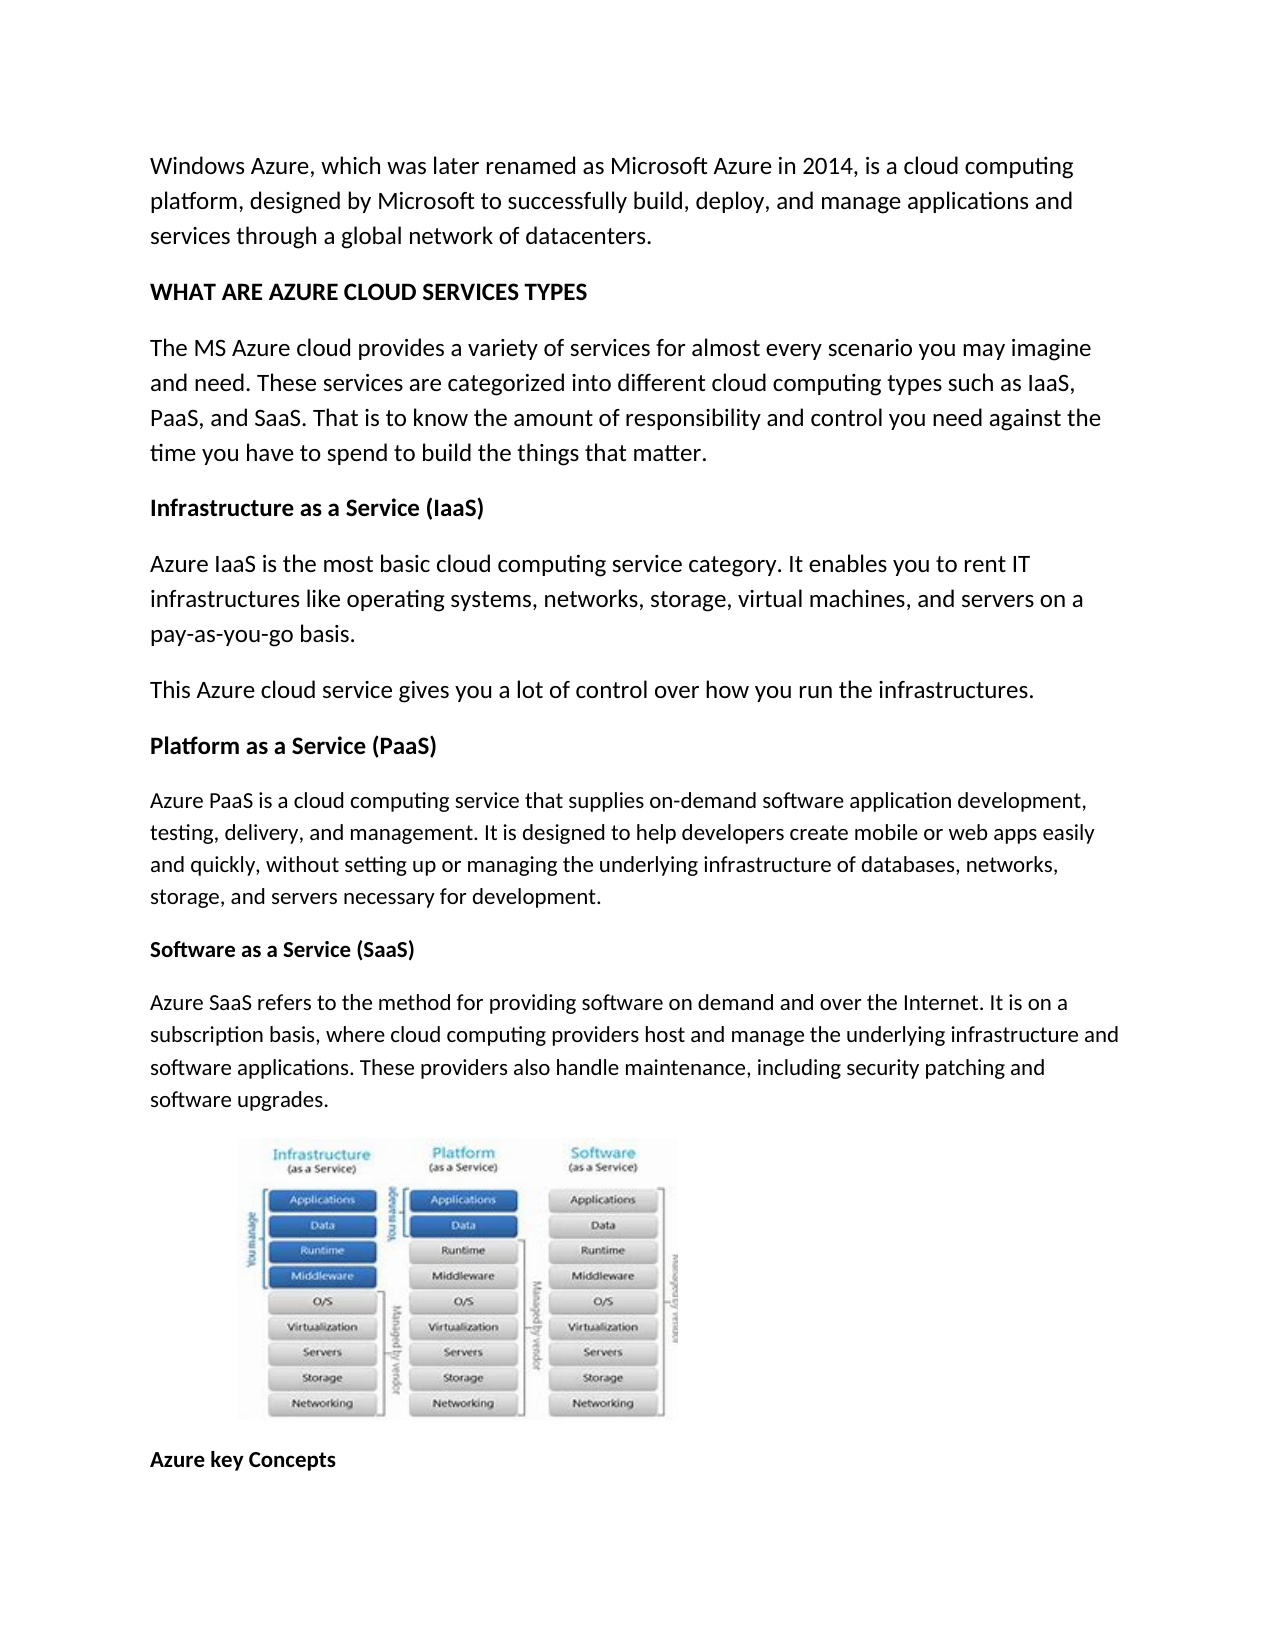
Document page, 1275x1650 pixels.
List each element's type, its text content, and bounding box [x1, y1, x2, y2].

text Azure IaaS is the most basic cloud computing service category. It enables you to rent IT infrastructures like operating systems, networks, storage, virtual machines, and servers on a pay-as-you-go basis. [150, 548, 1125, 649]
text The MS Azure cloud provides a variety of services for almost every scenario you may imagine and need. These services are categorized into different cloud computing types such as IaaS, PaaS, and SaaS. That is to know the amount of responsibility and control you need against the time you have to spend to build the things that matter. [150, 332, 1125, 467]
picture [237, 1138, 678, 1420]
text Azure PaaS is a cloud computing service that supplies on-demand software application development, testing, delivery, and management. It is designed to help developers create mobile or web apps easily and quickly, without setting up or managing the underlying infrastructure of databases, networks, storage, and servers necessary for development. [150, 786, 1125, 910]
text WHAT ARE AZURE CLOUD SERVICES TYPES [150, 276, 1125, 306]
text Azure key Concepts [150, 1445, 1125, 1473]
text This Azure cloud service gives you a lot of control over how you run the infrastructures. [150, 674, 1125, 705]
text Infrastructure as a Service (IaaS) [150, 492, 1125, 523]
text Windows Azure, which was later renamed as Microsoft Azure in 2014, is a cloud computing platform, designed by Microsoft to successfully build, deploy, and manage applications and services through a global network of datacenters. [150, 150, 1125, 251]
text Platform as a Service (PaaS) [150, 730, 1125, 761]
text Azure SaaS refers to the method for providing software on demand and over the Internet. It is on a subscription basis, where cloud computing providers host and manage the underlying infrastructure and software applications. These providers also handle maintenance, including security patching and software upgrades. [150, 988, 1125, 1113]
text Software as a Service (SaaS) [150, 935, 1125, 963]
